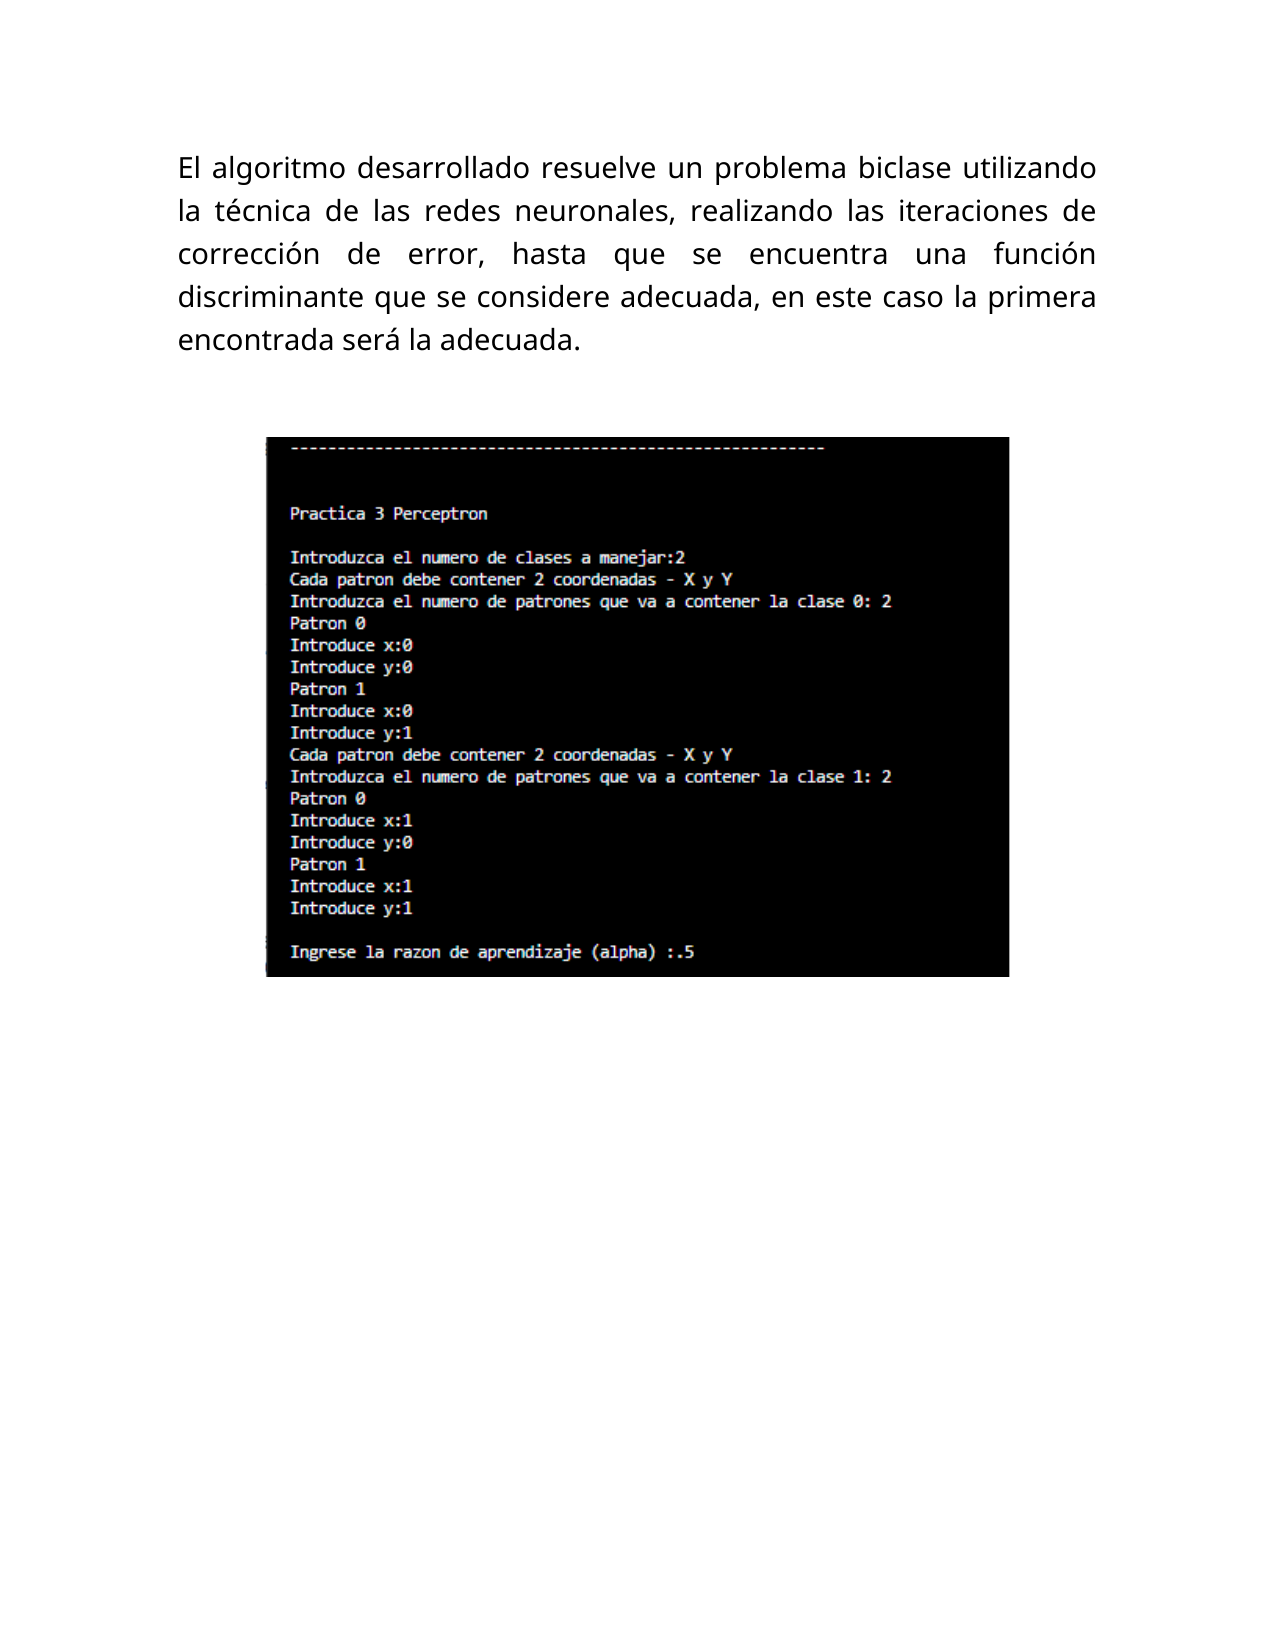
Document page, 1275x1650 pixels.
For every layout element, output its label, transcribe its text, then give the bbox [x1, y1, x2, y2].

picture [265, 437, 1010, 977]
text El algoritmo desarrollado resuelve un problema biclase utilizando la técnica de las redes neuronales, realizando las iteraciones de corrección de error, hasta que se encuentra una función discriminante que se considere adecuada, en este caso la primera encontrada será la adecuada. [177, 148, 1098, 358]
